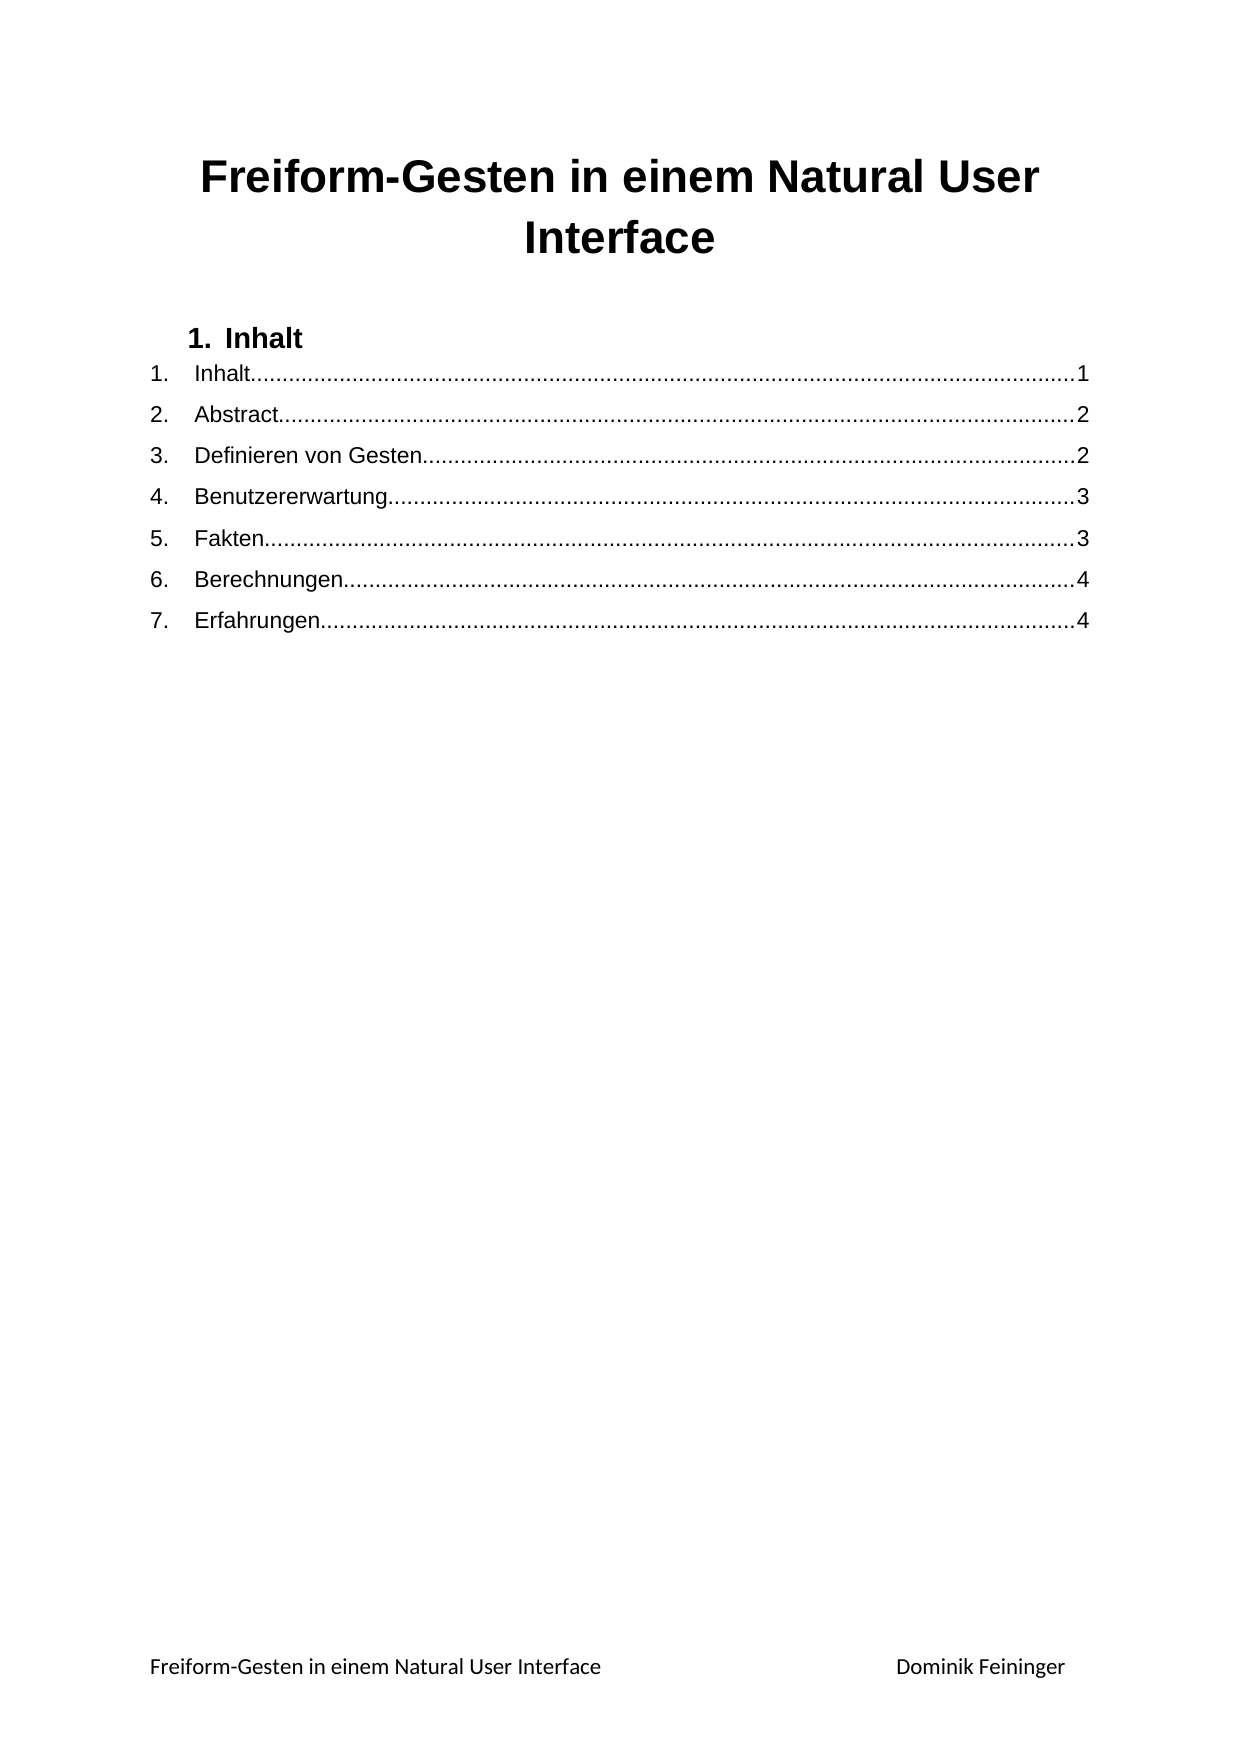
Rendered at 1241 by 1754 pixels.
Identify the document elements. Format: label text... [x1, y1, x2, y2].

text Freiform-Gesten in einem Natural User Interface [150, 150, 1090, 263]
